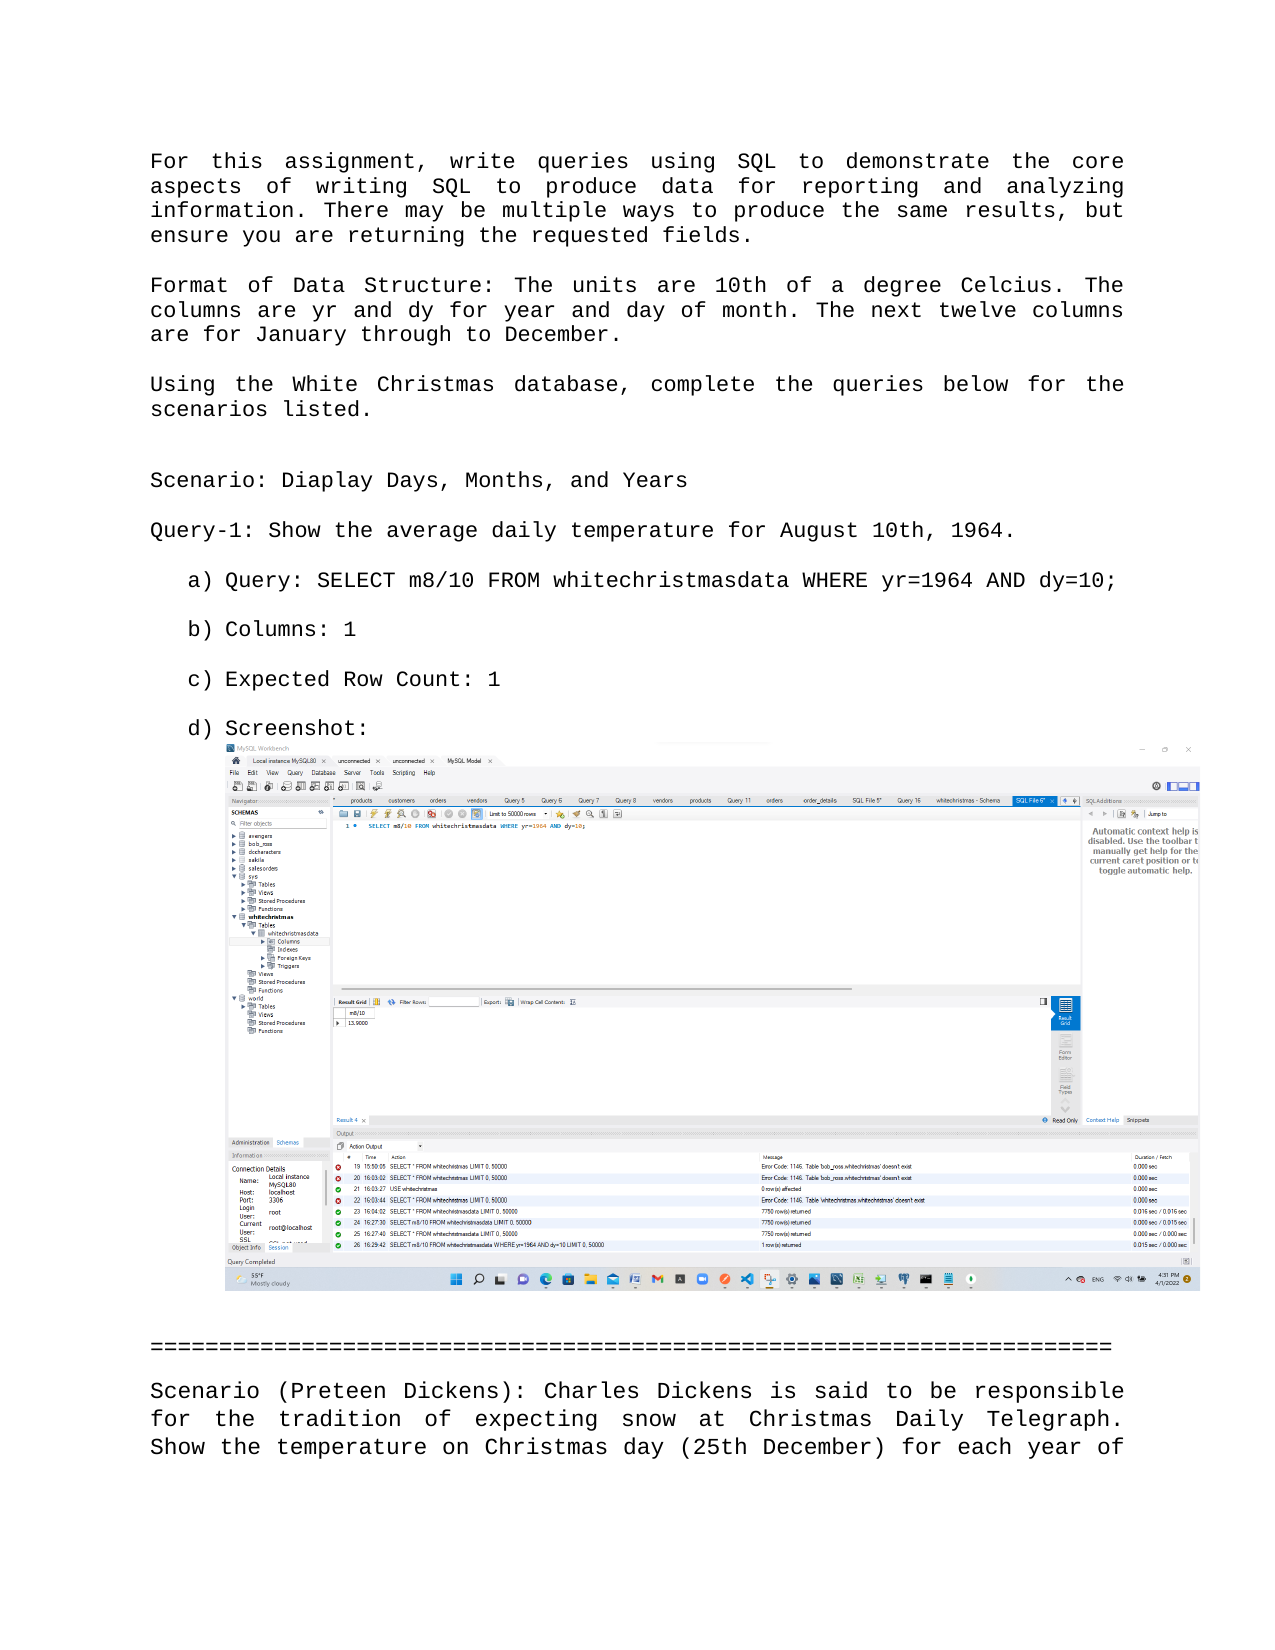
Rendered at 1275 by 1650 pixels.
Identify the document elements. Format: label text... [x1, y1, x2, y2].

text For this assignment, write queries using SQL to demonstrate the core aspects of writing SQL to produce data for reporting and analyzing information. There may be multiple ways to produce the same results, but ensure you are returning the requested fields. [150, 150, 1125, 249]
text Scenario: Diaplay Days, Months, and Years [150, 469, 1125, 494]
text Using the White Christmas database, complete the queries below for the scenarios listed. [150, 373, 1125, 423]
text Query-1: Show the average daily temperature for August 10th, 1964. [150, 519, 1125, 544]
list Expected Row Count: 1 [187, 668, 1125, 693]
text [150, 1380, 1125, 1462]
list Columns: 1 [187, 618, 1125, 643]
list Query: SELECT m8/10 FROM whitechristmasdata WHERE yr=1964 AND dy=10; [187, 569, 1125, 593]
text Format of Data Structure: The units are 10th of a degree Celcius. The columns are yr and dy for year and day of month. The next twelve columns are for January through to December. [150, 274, 1125, 348]
text ====================================================================== [150, 1335, 1125, 1361]
picture [225, 742, 1200, 1291]
